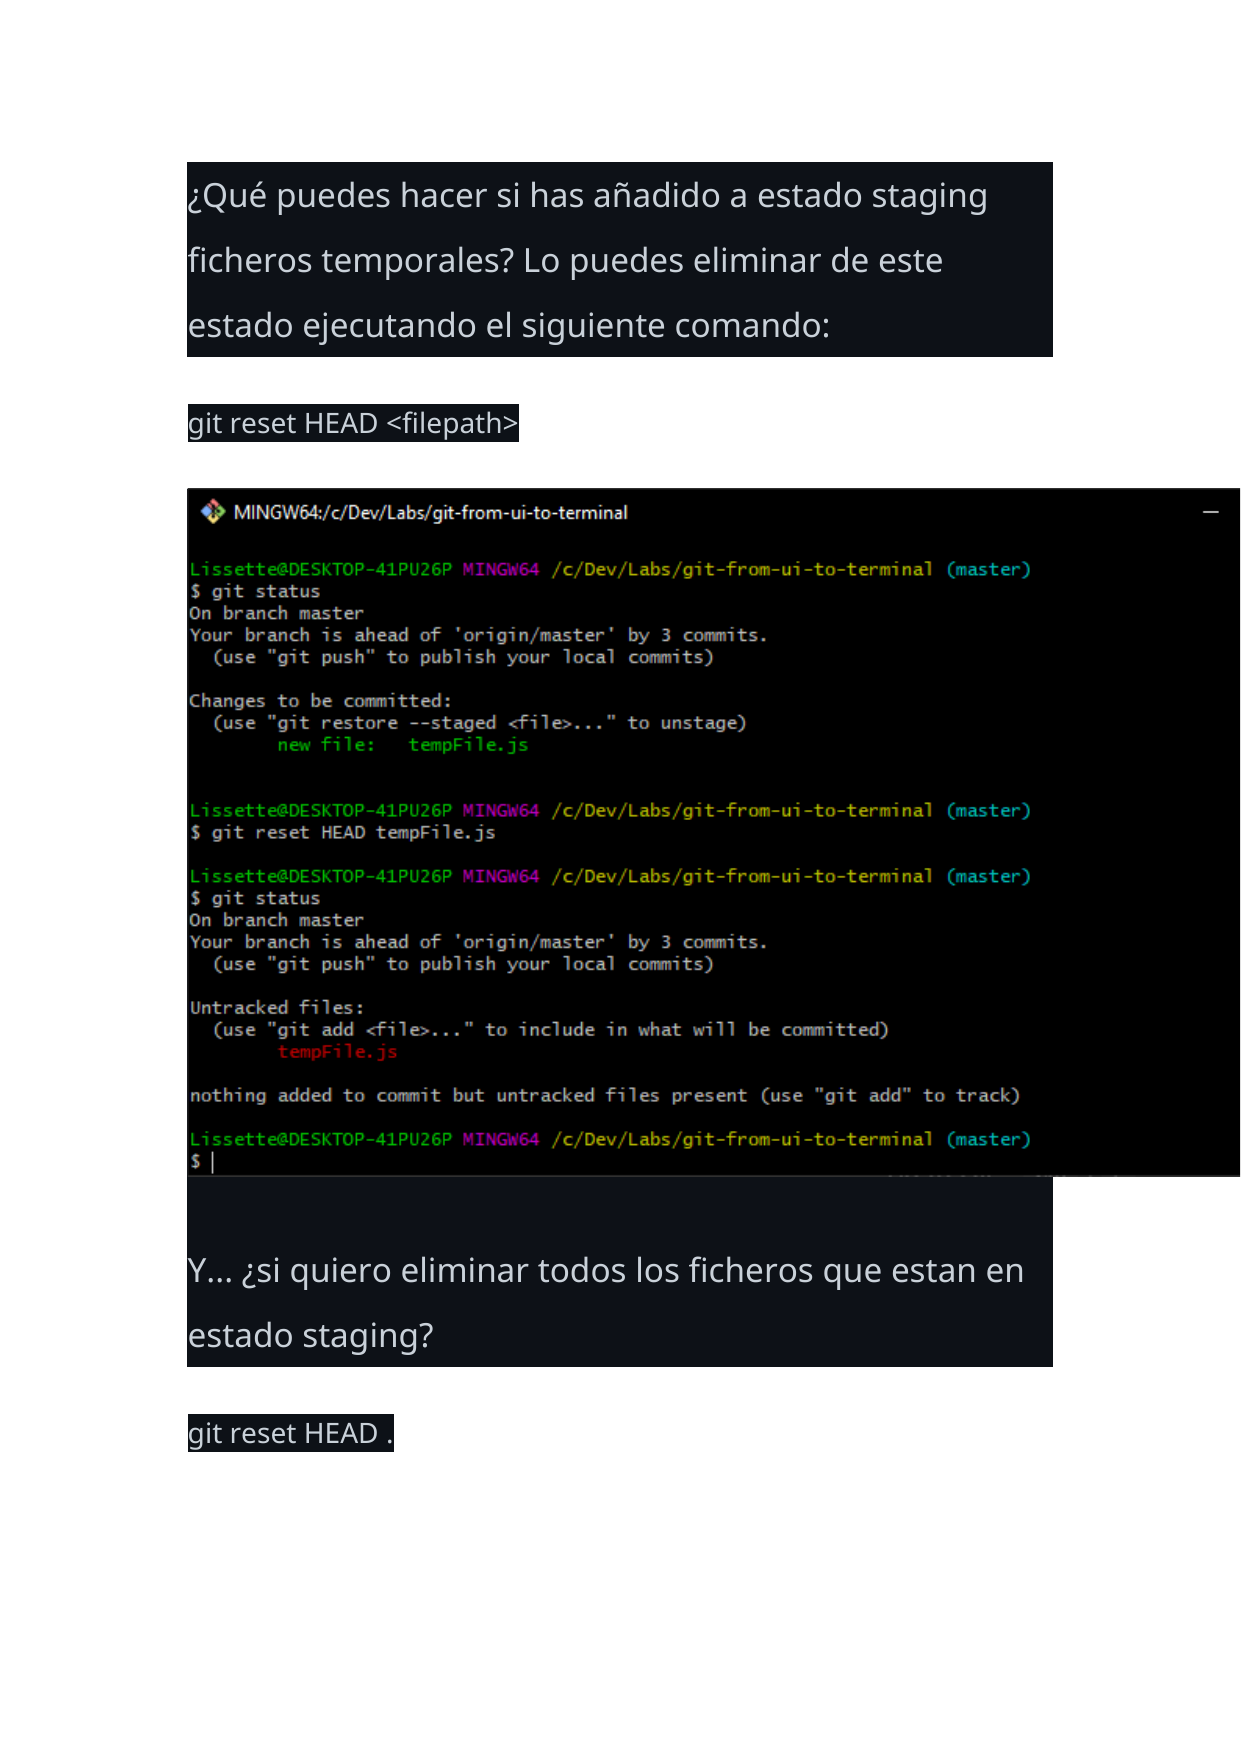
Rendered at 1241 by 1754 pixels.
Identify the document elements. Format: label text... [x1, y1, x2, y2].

text git reset HEAD <filepath> [187, 390, 1053, 455]
text Y... ¿si quiero eliminar todos los ficheros que estan en estado staging? [187, 1237, 1053, 1367]
text ¿Qué puedes hacer si has añadido a estado staging ficheros temporales? Lo puedes eliminar de este estado ejecutando el siguiente comando: [187, 162, 1053, 357]
text git reset HEAD . [187, 1400, 1053, 1465]
picture [187, 488, 1241, 1177]
